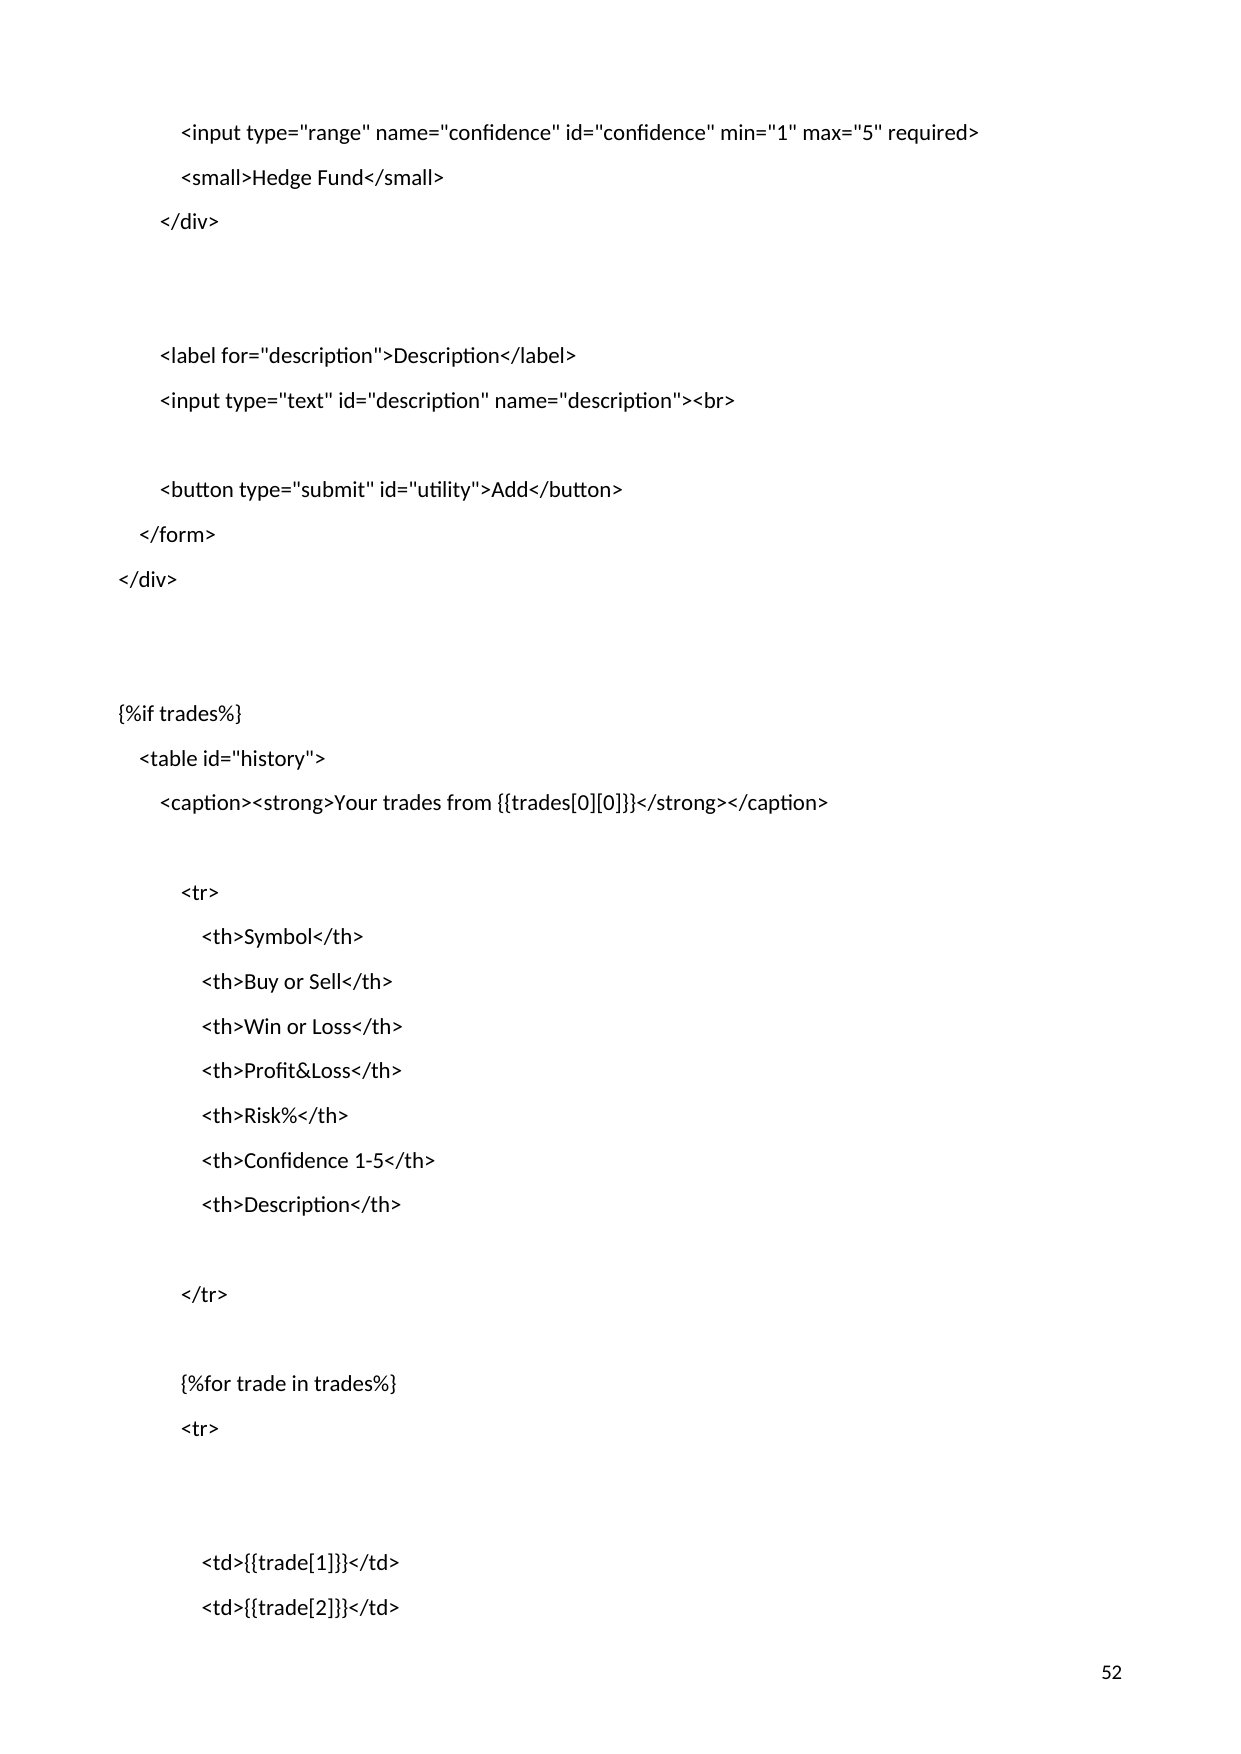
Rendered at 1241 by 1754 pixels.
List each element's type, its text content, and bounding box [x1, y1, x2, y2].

text </div> [118, 207, 1122, 236]
text {%for trade in trades%} [118, 1369, 1122, 1397]
text <th>Description</th> [118, 1191, 1122, 1219]
text <th>Confidence 1-5</th> [118, 1146, 1122, 1174]
text <th>Profit&Loss</th> [118, 1057, 1122, 1084]
text <tr> [118, 878, 1122, 906]
text </div> [118, 565, 1122, 593]
text </form> [118, 520, 1122, 548]
text <label for="description">Description</label> [118, 342, 1122, 369]
text <input type="text" id="description" name="description"><br> [118, 386, 1122, 414]
text </tr> [118, 1280, 1122, 1308]
text <th>Win or Loss</th> [118, 1012, 1122, 1040]
text <th>Buy or Sell</th> [118, 967, 1122, 995]
text <caption><strong>Your trades from {{trades[0][0]}}</strong></caption> [118, 788, 1122, 816]
text <tr> [118, 1414, 1122, 1442]
text <small>Hedge Fund</small> [118, 163, 1122, 191]
text <input type="range" name="confidence" id="confidence" min="1" max="5" required> [118, 118, 1122, 146]
text <table id="history"> [118, 744, 1122, 772]
text <button type="submit" id="utility">Add</button> [118, 476, 1122, 504]
text {%if trades%} [118, 699, 1122, 727]
text <th>Risk%</th> [118, 1101, 1122, 1129]
text <td>{{trade[1]}}</td> [118, 1548, 1122, 1576]
text <th>Symbol</th> [118, 922, 1122, 951]
text <td>{{trade[2]}}</td> [118, 1593, 1122, 1621]
